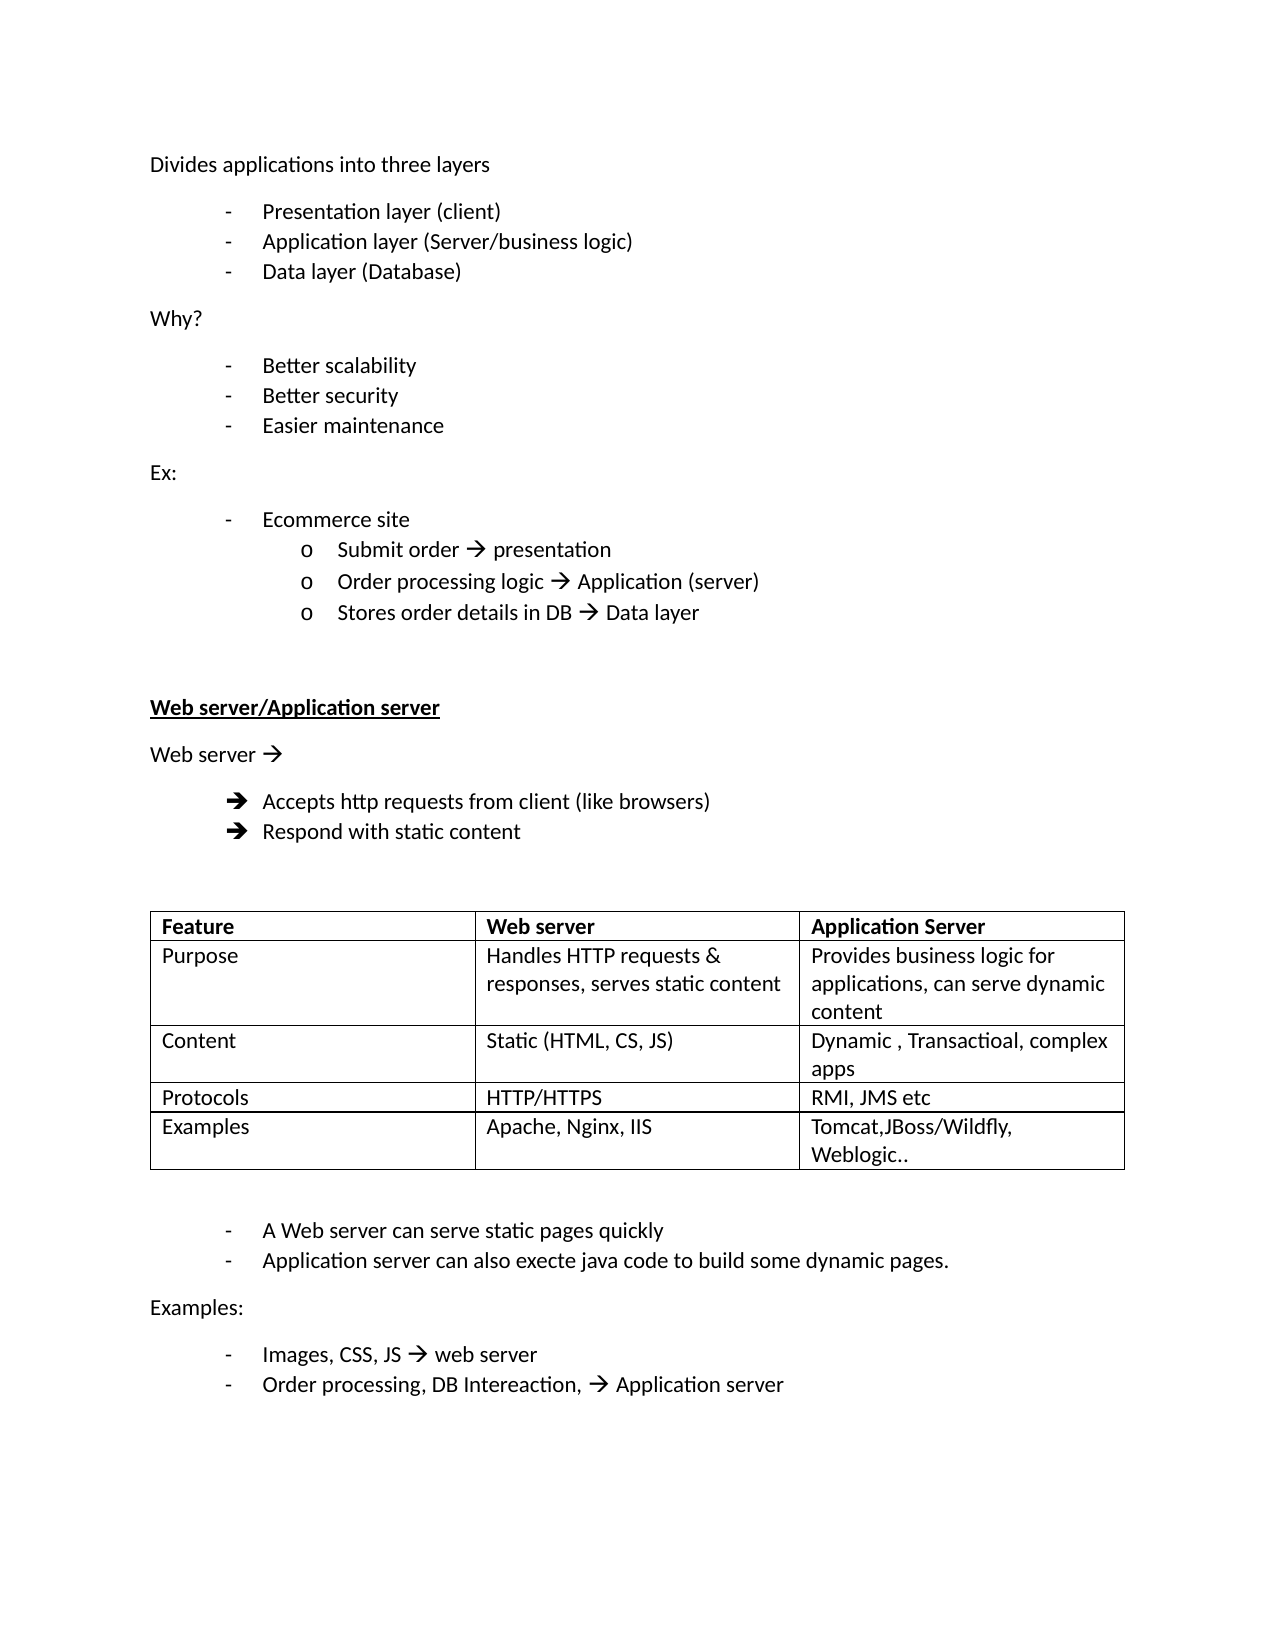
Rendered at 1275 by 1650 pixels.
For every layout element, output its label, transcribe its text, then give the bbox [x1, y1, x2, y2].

list Ecommerce site [225, 505, 1125, 533]
list Order processing, DB Intereaction, Application server [225, 1371, 1125, 1398]
table_cell Static (HTML, CS, JS) [476, 1026, 799, 1082]
table_cell Apache, Nginx, IIS [476, 1113, 799, 1168]
list Presentation layer (client) [225, 197, 1125, 225]
list Better security [225, 381, 1125, 409]
list Easier maintenance [225, 411, 1125, 439]
table_cell Handles HTTP requests & responses, serves static content [476, 941, 799, 1025]
list Images, CSS, JS web server [225, 1340, 1125, 1368]
text Examples: [150, 1293, 1125, 1321]
list Better scalability [225, 351, 1125, 379]
text Divides applications into three layers [150, 150, 1125, 178]
table_cell Protocols [151, 1083, 475, 1111]
table_cell HTTP/HTTPS [476, 1083, 799, 1111]
text Ex: [150, 458, 1125, 486]
list Stores order details in DB Data layer [300, 598, 1125, 627]
table_cell Content [151, 1026, 475, 1082]
table_cell RMI, JMS etc [800, 1083, 1124, 1111]
table_header Feature [151, 912, 475, 940]
table_cell Examples [151, 1113, 475, 1168]
text Web server [150, 740, 1125, 768]
list A Web server can serve static pages quickly [225, 1216, 1125, 1244]
table_cell Provides business logic for applications, can serve dynamic content [800, 941, 1124, 1025]
table_cell Dynamic , Transactioal, complex apps [800, 1026, 1124, 1082]
list Submit order presentation [300, 535, 1125, 564]
table_cell Purpose [151, 941, 475, 1025]
list Application server can also execte java code to build some dynamic pages. [225, 1247, 1125, 1274]
table_header Application Server [800, 912, 1124, 940]
list Accepts http requests from client (like browsers) [225, 787, 1125, 815]
list Data layer (Database) [225, 257, 1125, 285]
list Respond with static content [225, 817, 1125, 845]
list Application layer (Server/business logic) [225, 227, 1125, 255]
text Why? [150, 304, 1125, 332]
table_header Web server [476, 912, 799, 940]
table_cell Tomcat,JBoss/Wildfly, Weblogic.. [800, 1113, 1124, 1168]
text Web server/Application server [150, 693, 1125, 721]
list Order processing logic Application (server) [300, 567, 1125, 596]
